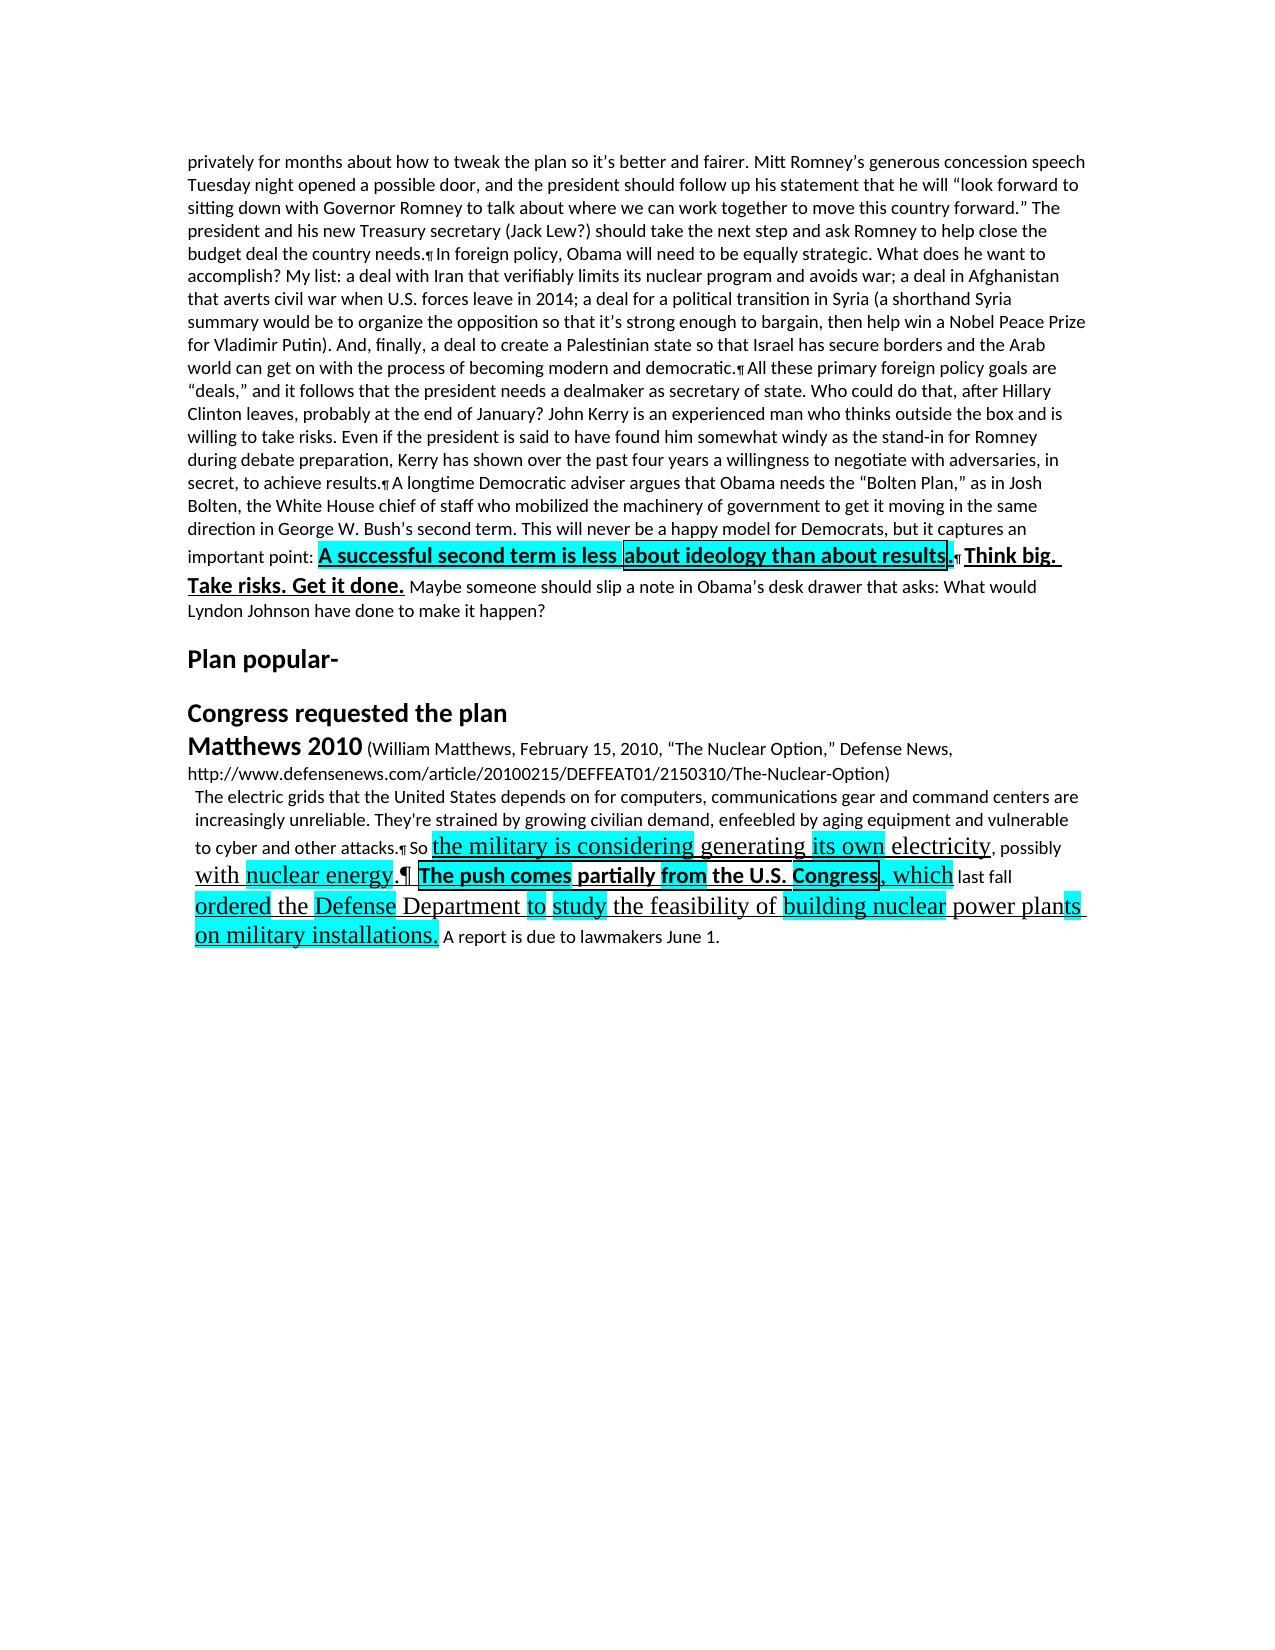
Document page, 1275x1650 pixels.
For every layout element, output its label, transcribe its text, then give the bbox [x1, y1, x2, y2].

subtitle Plan popular- [187, 642, 1087, 676]
text The electric grids that the United States depends on for computers, communications gear and command centers are increasingly unreliable. They're strained by growing civilian demand, enfeebled by aging equipment and vulnerable to cyber and other attacks.¶ So the military is considering generating its own electricity, possibly with nuclear energy.¶ The push comes partially from the U.S. Congress, which last fall ordered the Defense Department to study the feasibility of building nuclear power plants on military installations. A report is due to lawmakers June 1. [195, 785, 1087, 916]
text Matthews 2010 (William Matthews, February 15, 2010, “The Nuclear Option,” Defense News, http://www.defensenews.com/article/20100215/DEFFEAT01/2150310/The-Nuclear-Option) [187, 729, 1087, 785]
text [187, 150, 1087, 622]
text Congress requested the plan [187, 696, 1087, 729]
